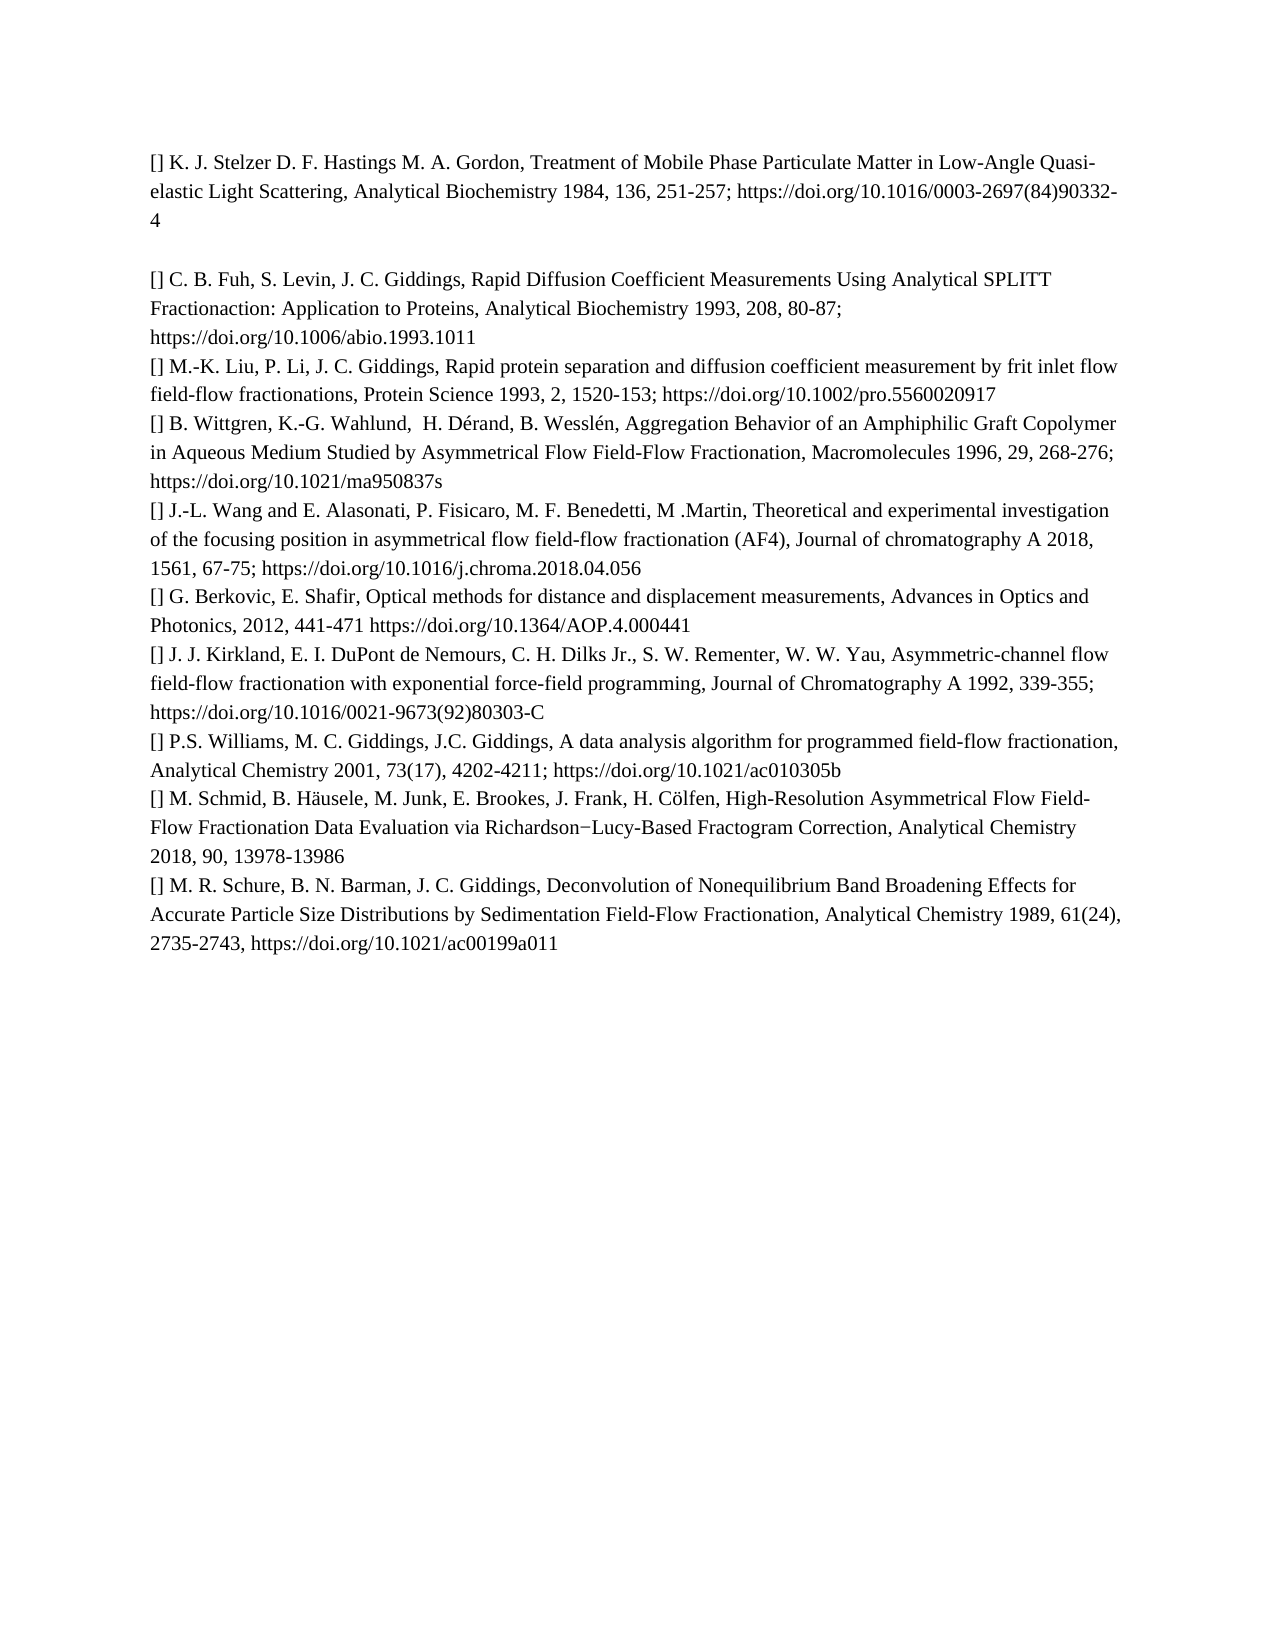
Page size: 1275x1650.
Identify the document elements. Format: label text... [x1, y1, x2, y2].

text [] J.-L. Wang and E. Alasonati, P. Fisicaro, M. F. Benedetti, M .Martin, Theoretical and experimental investigation of the focusing position in asymmetrical flow field-flow fractionation (AF4), Journal of chromatography A 2018, 1561, 67-75; https://doi.org/10.1016/j.chroma.2018.04.056 [150, 498, 1125, 579]
text [] J. J. Kirkland, E. I. DuPont de Nemours, C. H. Dilks Jr., S. W. Rementer, W. W. Yau, Asymmetric-channel flow field-flow fractionation with exponential force-field programming, Journal of Chromatography A 1992, 339-355; https://doi.org/10.1016/0021-9673(92)80303-C [150, 642, 1125, 724]
text [] M. R. Schure, B. N. Barman, J. C. Giddings, Deconvolution of Nonequilibrium Band Broadening Effects for Accurate Particle Size Distributions by Sedimentation Field-Flow Fractionation, Analytical Chemistry 1989, 61(24), 2735-2743, https://doi.org/10.1021/ac00199a011 [150, 873, 1125, 955]
text [] M. Schmid, B. Häusele, M. Junk, E. Brookes, J. Frank, H. Cölfen, High-Resolution Asymmetrical Flow Field-Flow Fractionation Data Evaluation via Richardson−Lucy-Based Fractogram Correction, Analytical Chemistry 2018, 90, 13978-13986 [150, 786, 1125, 868]
text [] B. Wittgren, K.-G. Wahlund, H. Dérand, B. Wesslén, Aggregation Behavior of an Amphiphilic Graft Copolymer in Aqueous Medium Studied by Asymmetrical Flow Field-Flow Fractionation, Macromolecules 1996, 29, 268-276; https://doi.org/10.1021/ma950837s [150, 411, 1125, 493]
text [] G. Berkovic, E. Shafir, Optical methods for distance and displacement measurements, Advances in Optics and Photonics, 2012, 441-471 https://doi.org/10.1364/AOP.4.000441 [150, 584, 1125, 637]
text [] K. J. Stelzer D. F. Hastings M. A. Gordon, Treatment of Mobile Phase Particulate Matter in Low-Angle Quasi-elastic Light Scattering, Analytical Biochemistry 1984, 136, 251-257; https://doi.org/10.1016/0003-2697(84)90332-4 [150, 150, 1125, 232]
text [] C. B. Fuh, S. Levin, J. C. Giddings, Rapid Diffusion Coefficient Measurements Using Analytical SPLITT Fractionaction: Application to Proteins, Analytical Biochemistry 1993, 208, 80-87; https://doi.org/10.1006/abio.1993.1011 [150, 267, 1125, 349]
text [] M.-K. Liu, P. Li, J. C. Giddings, Rapid protein separation and diffusion coefficient measurement by frit inlet flow field-flow fractionations, Protein Science 1993, 2, 1520-153; https://doi.org/10.1002/pro.5560020917 [150, 353, 1125, 406]
text [] P.S. Williams, M. C. Giddings, J.C. Giddings, A data analysis algorithm for programmed field-flow fractionation, Analytical Chemistry 2001, 73(17), 4202-4211; https://doi.org/10.1021/ac010305b [150, 729, 1125, 782]
